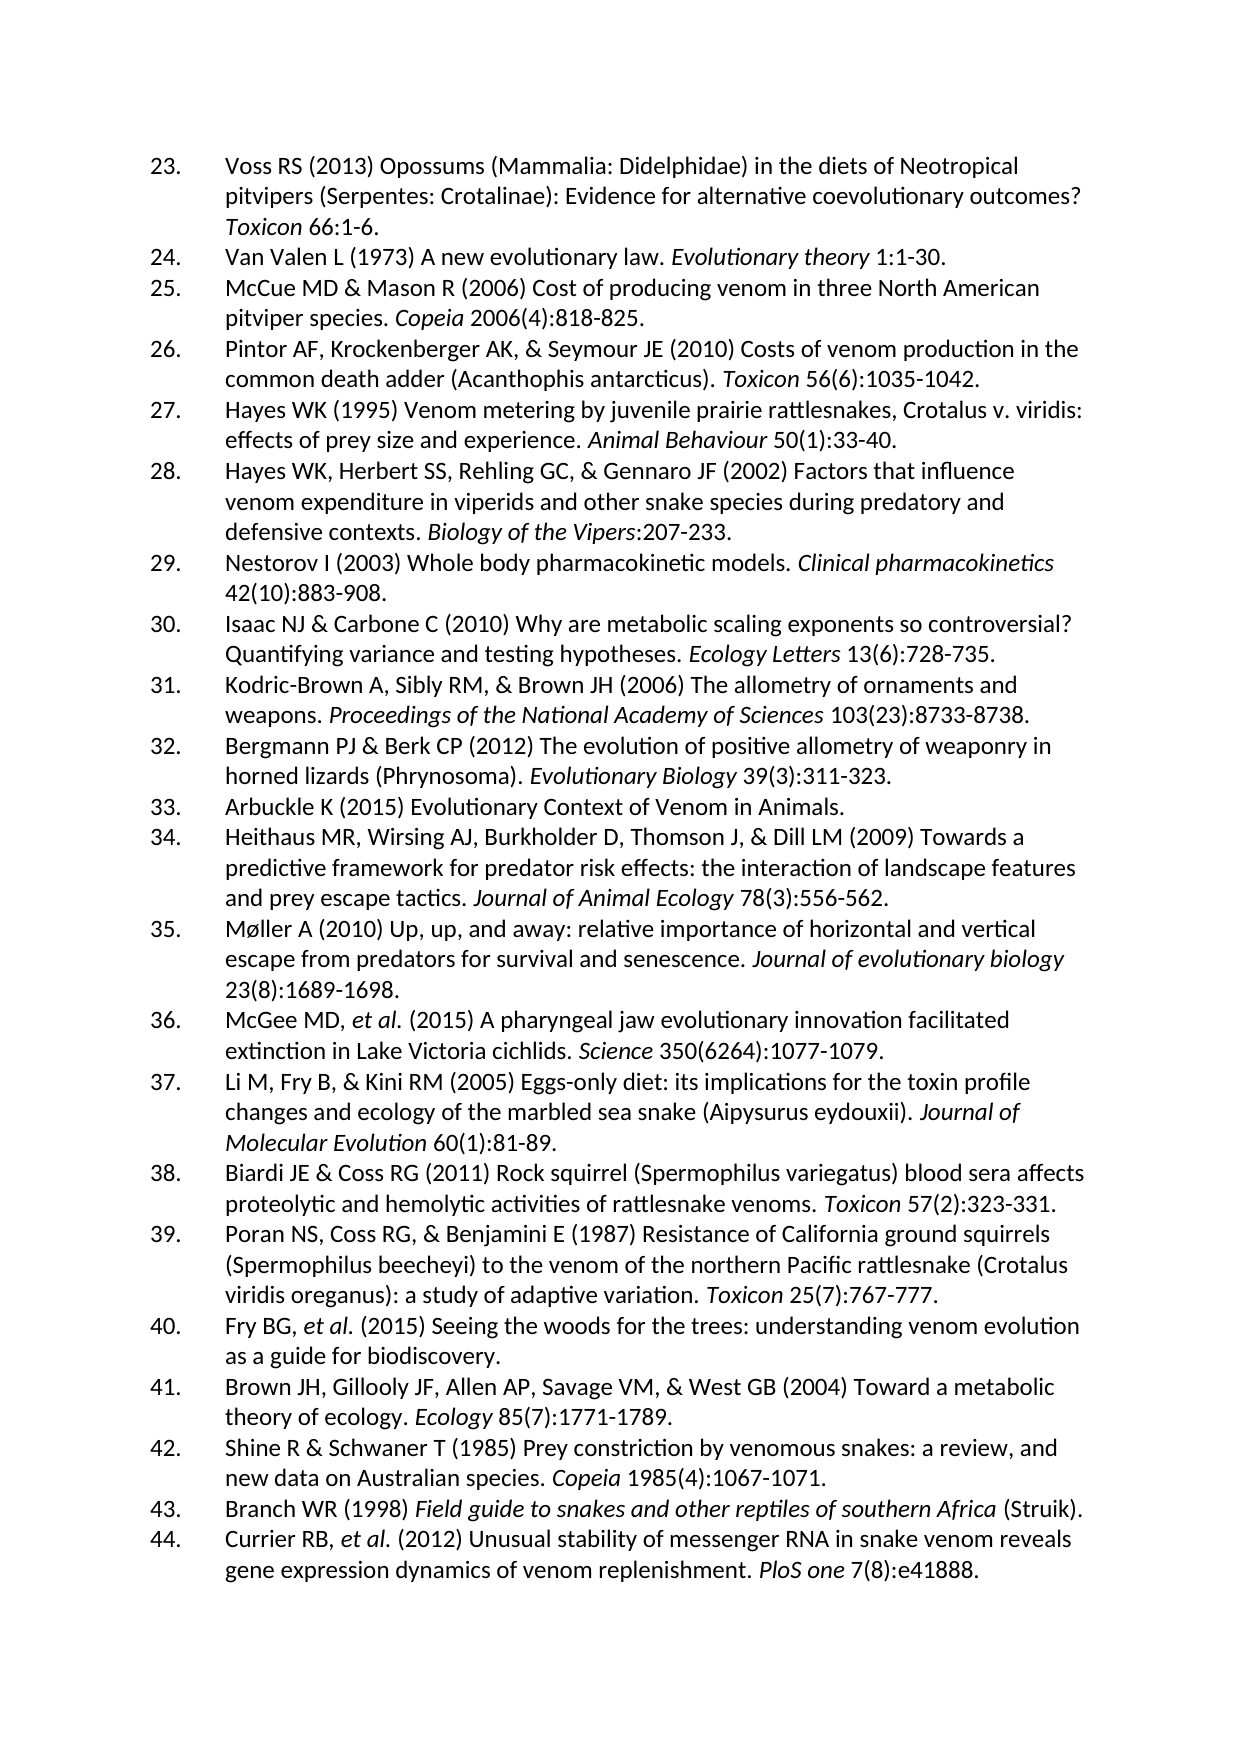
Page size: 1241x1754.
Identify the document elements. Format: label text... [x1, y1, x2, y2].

text 38. Biardi JE & Coss RG (2011) Rock squirrel (Spermophilus variegatus) blood sera affects proteolytic and hemolytic activities of rattlesnake venoms. Toxicon 57(2):323-331. [150, 1157, 1090, 1218]
text 40. Fry BG, et al. (2015) Seeing the woods for the trees: understanding venom evolution as a guide for biodiscovery. [150, 1310, 1090, 1371]
text 39. Poran NS, Coss RG, & Benjamini E (1987) Resistance of California ground squirrels (Spermophilus beecheyi) to the venom of the northern Pacific rattlesnake (Crotalus viridis oreganus): a study of adaptive variation. Toxicon 25(7):767-777. [150, 1218, 1090, 1310]
text 36. McGee MD, et al. (2015) A pharyngeal jaw evolutionary innovation facilitated extinction in Lake Victoria cichlids. Science 350(6264):1077-1079. [150, 1004, 1090, 1066]
text 23. Voss RS (2013) Opossums (Mammalia: Didelphidae) in the diets of Neotropical pitvipers (Serpentes: Crotalinae): Evidence for alternative coevolutionary outcomes? Toxicon 66:1-6. [150, 150, 1090, 242]
text 35. Møller A (2010) Up, up, and away: relative importance of horizontal and vertical escape from predators for survival and senescence. Journal of evolutionary biology 23(8):1689-1698. [150, 913, 1090, 1004]
text 43. Branch WR (1998) Field guide to snakes and other reptiles of southern Africa (Struik). [150, 1493, 1090, 1523]
text 29. Nestorov I (2003) Whole body pharmacokinetic models. Clinical pharmacokinetics 42(10):883-908. [150, 547, 1090, 608]
text 41. Brown JH, Gillooly JF, Allen AP, Savage VM, & West GB (2004) Toward a metabolic theory of ecology. Ecology 85(7):1771-1789. [150, 1371, 1090, 1432]
text 30. Isaac NJ & Carbone C (2010) Why are metabolic scaling exponents so controversial? Quantifying variance and testing hypotheses. Ecology Letters 13(6):728-735. [150, 608, 1090, 669]
text 31. Kodric-Brown A, Sibly RM, & Brown JH (2006) The allometry of ornaments and weapons. Proceedings of the National Academy of Sciences 103(23):8733-8738. [150, 669, 1090, 730]
text 42. Shine R & Schwaner T (1985) Prey constriction by venomous snakes: a review, and new data on Australian species. Copeia 1985(4):1067-1071. [150, 1432, 1090, 1493]
text 33. Arbuckle K (2015) Evolutionary Context of Venom in Animals. [150, 791, 1090, 821]
text 44. Currier RB, et al. (2012) Unusual stability of messenger RNA in snake venom reveals gene expression dynamics of venom replenishment. PloS one 7(8):e41888. [150, 1523, 1090, 1584]
text 37. Li M, Fry B, & Kini RM (2005) Eggs-only diet: its implications for the toxin profile changes and ecology of the marbled sea snake (Aipysurus eydouxii). Journal of Molecular Evolution 60(1):81-89. [150, 1066, 1090, 1157]
text 32. Bergmann PJ & Berk CP (2012) The evolution of positive allometry of weaponry in horned lizards (Phrynosoma). Evolutionary Biology 39(3):311-323. [150, 730, 1090, 791]
text 34. Heithaus MR, Wirsing AJ, Burkholder D, Thomson J, & Dill LM (2009) Towards a predictive framework for predator risk effects: the interaction of landscape features and prey escape tactics. Journal of Animal Ecology 78(3):556-562. [150, 821, 1090, 913]
text 26. Pintor AF, Krockenberger AK, & Seymour JE (2010) Costs of venom production in the common death adder (Acanthophis antarcticus). Toxicon 56(6):1035-1042. [150, 333, 1090, 394]
text 25. McCue MD & Mason R (2006) Cost of producing venom in three North American pitviper species. Copeia 2006(4):818-825. [150, 272, 1090, 333]
text 24. Van Valen L (1973) A new evolutionary law. Evolutionary theory 1:1-30. [150, 242, 1090, 272]
text 28. Hayes WK, Herbert SS, Rehling GC, & Gennaro JF (2002) Factors that influence venom expenditure in viperids and other snake species during predatory and defensive contexts. Biology of the Vipers:207-233. [150, 455, 1090, 547]
text 27. Hayes WK (1995) Venom metering by juvenile prairie rattlesnakes, Crotalus v. viridis: effects of prey size and experience. Animal Behaviour 50(1):33-40. [150, 394, 1090, 455]
